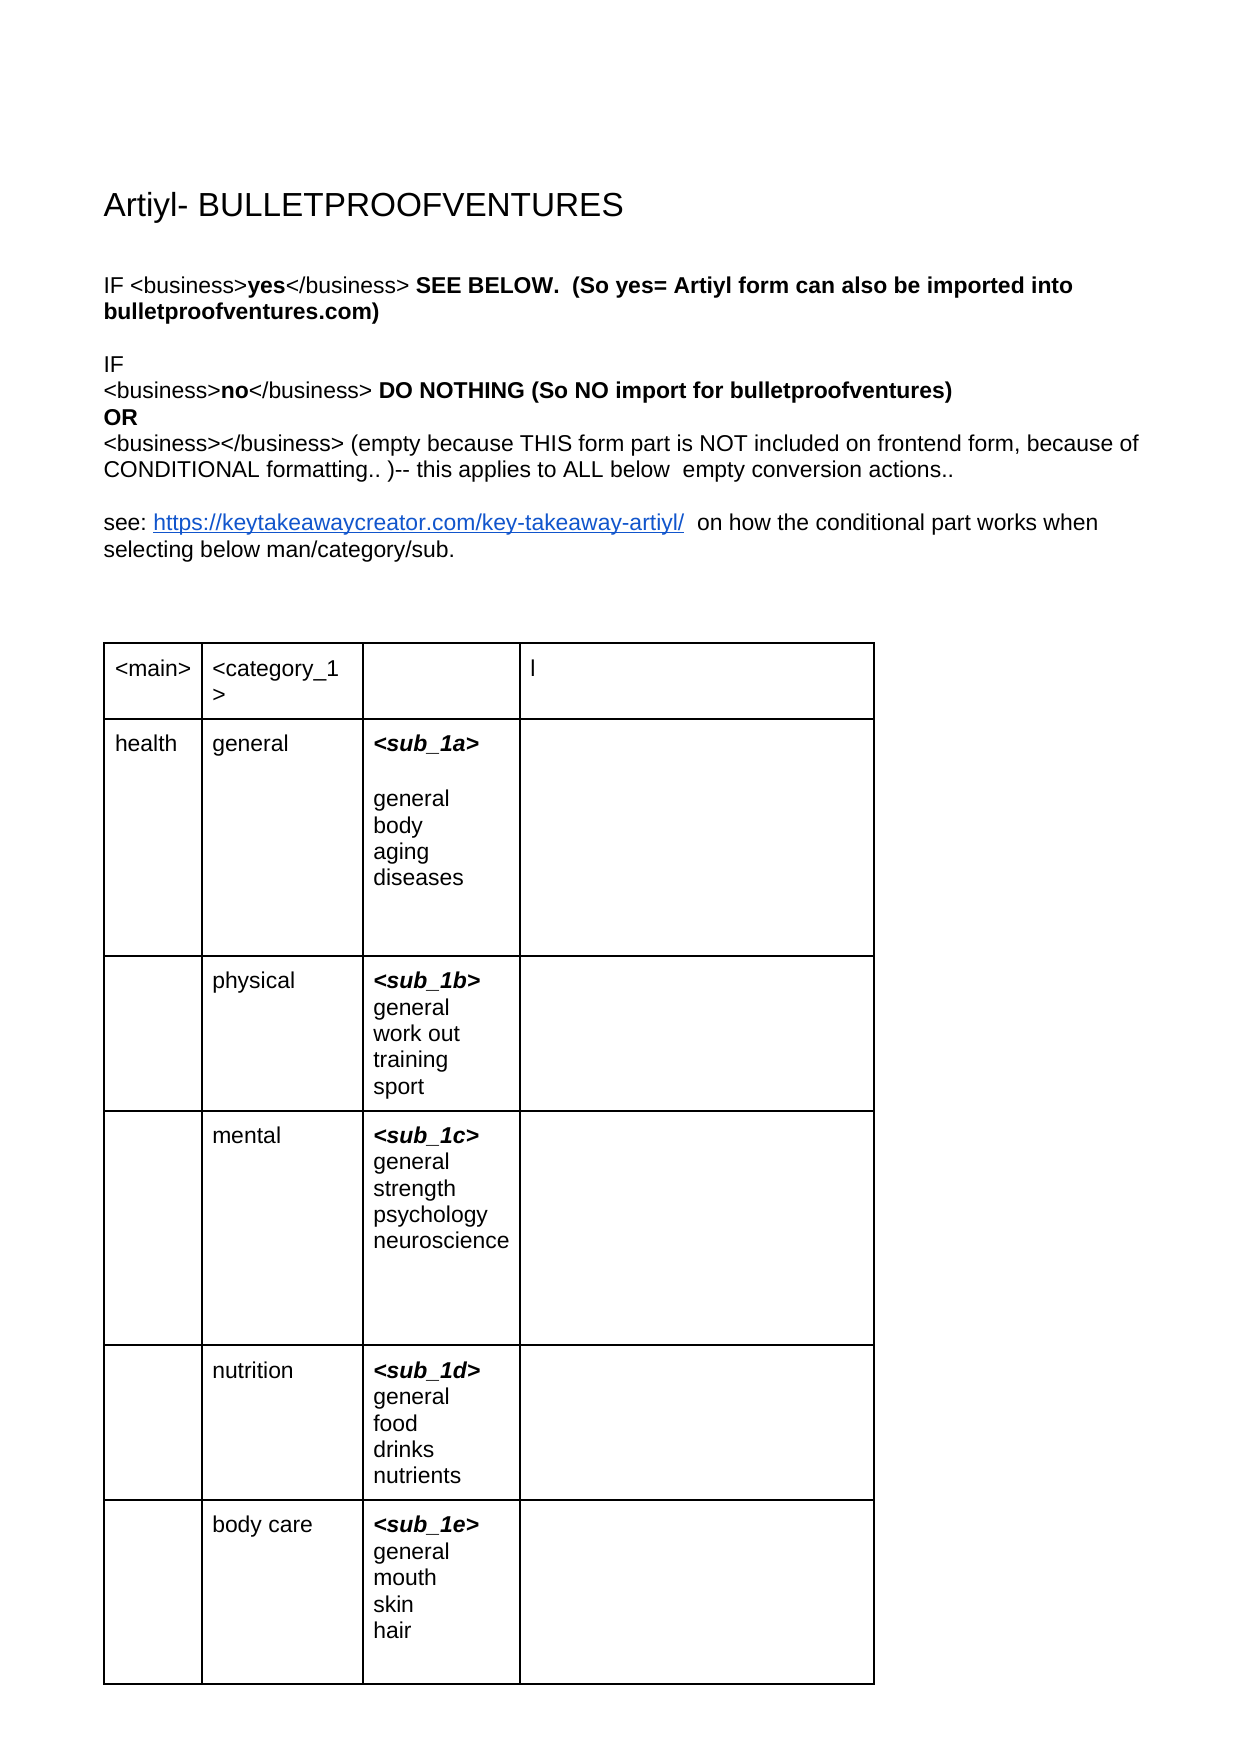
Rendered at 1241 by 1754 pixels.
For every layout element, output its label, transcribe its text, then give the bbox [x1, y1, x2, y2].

table_cell [105, 1112, 201, 1344]
text <business>no</business> DO NOTHING (So NO import for bulletproofventures) [103, 377, 1151, 404]
table_cell [521, 1501, 873, 1682]
table_cell <sub_1a> general body aging diseases [364, 720, 519, 955]
table_cell health [105, 720, 201, 955]
table_cell physical [203, 957, 362, 1109]
table_cell [521, 1112, 873, 1344]
table_header <category_1> [203, 644, 362, 718]
text IF <business>yes</business> SEE BELOW. (So yes= Artiyl form can also be imported into bulletproofventures.com) [103, 272, 1151, 325]
text <business></business> (empty because THIS form part is NOT included on frontend form, because of CONDITIONAL formatting.. )-- this applies to ALL below empty conversion actions.. [103, 430, 1151, 483]
text see: https://keytakeawaycreator.com/key-takeaway-artiyl/ on how the conditional part works when selecting below man/category/sub. [103, 509, 1151, 562]
table_cell [521, 957, 873, 1109]
table_cell [105, 957, 201, 1109]
table_header [364, 644, 519, 718]
table_cell general [203, 720, 362, 955]
table_cell [521, 1346, 873, 1499]
text IF [103, 351, 1151, 377]
table_cell <sub_1b> general work out training sport [364, 957, 519, 1109]
text OR [103, 404, 1151, 430]
table_cell nutrition [203, 1346, 362, 1499]
table_cell [105, 1501, 201, 1682]
subtitle Artiyl- BULLETPROOFVENTURES [103, 185, 1151, 223]
table_cell <sub_1e> general mouth skin hair [364, 1501, 519, 1682]
table_cell <sub_1d> general food drinks nutrients [364, 1346, 519, 1499]
table_cell [105, 1346, 201, 1499]
table_header <main> [105, 644, 201, 718]
table_cell <sub_1c> general strength psychology neuroscience [364, 1112, 519, 1344]
table_header l [521, 644, 873, 718]
table_cell [521, 720, 873, 955]
table_cell body care [203, 1501, 362, 1682]
table_cell mental [203, 1112, 362, 1344]
